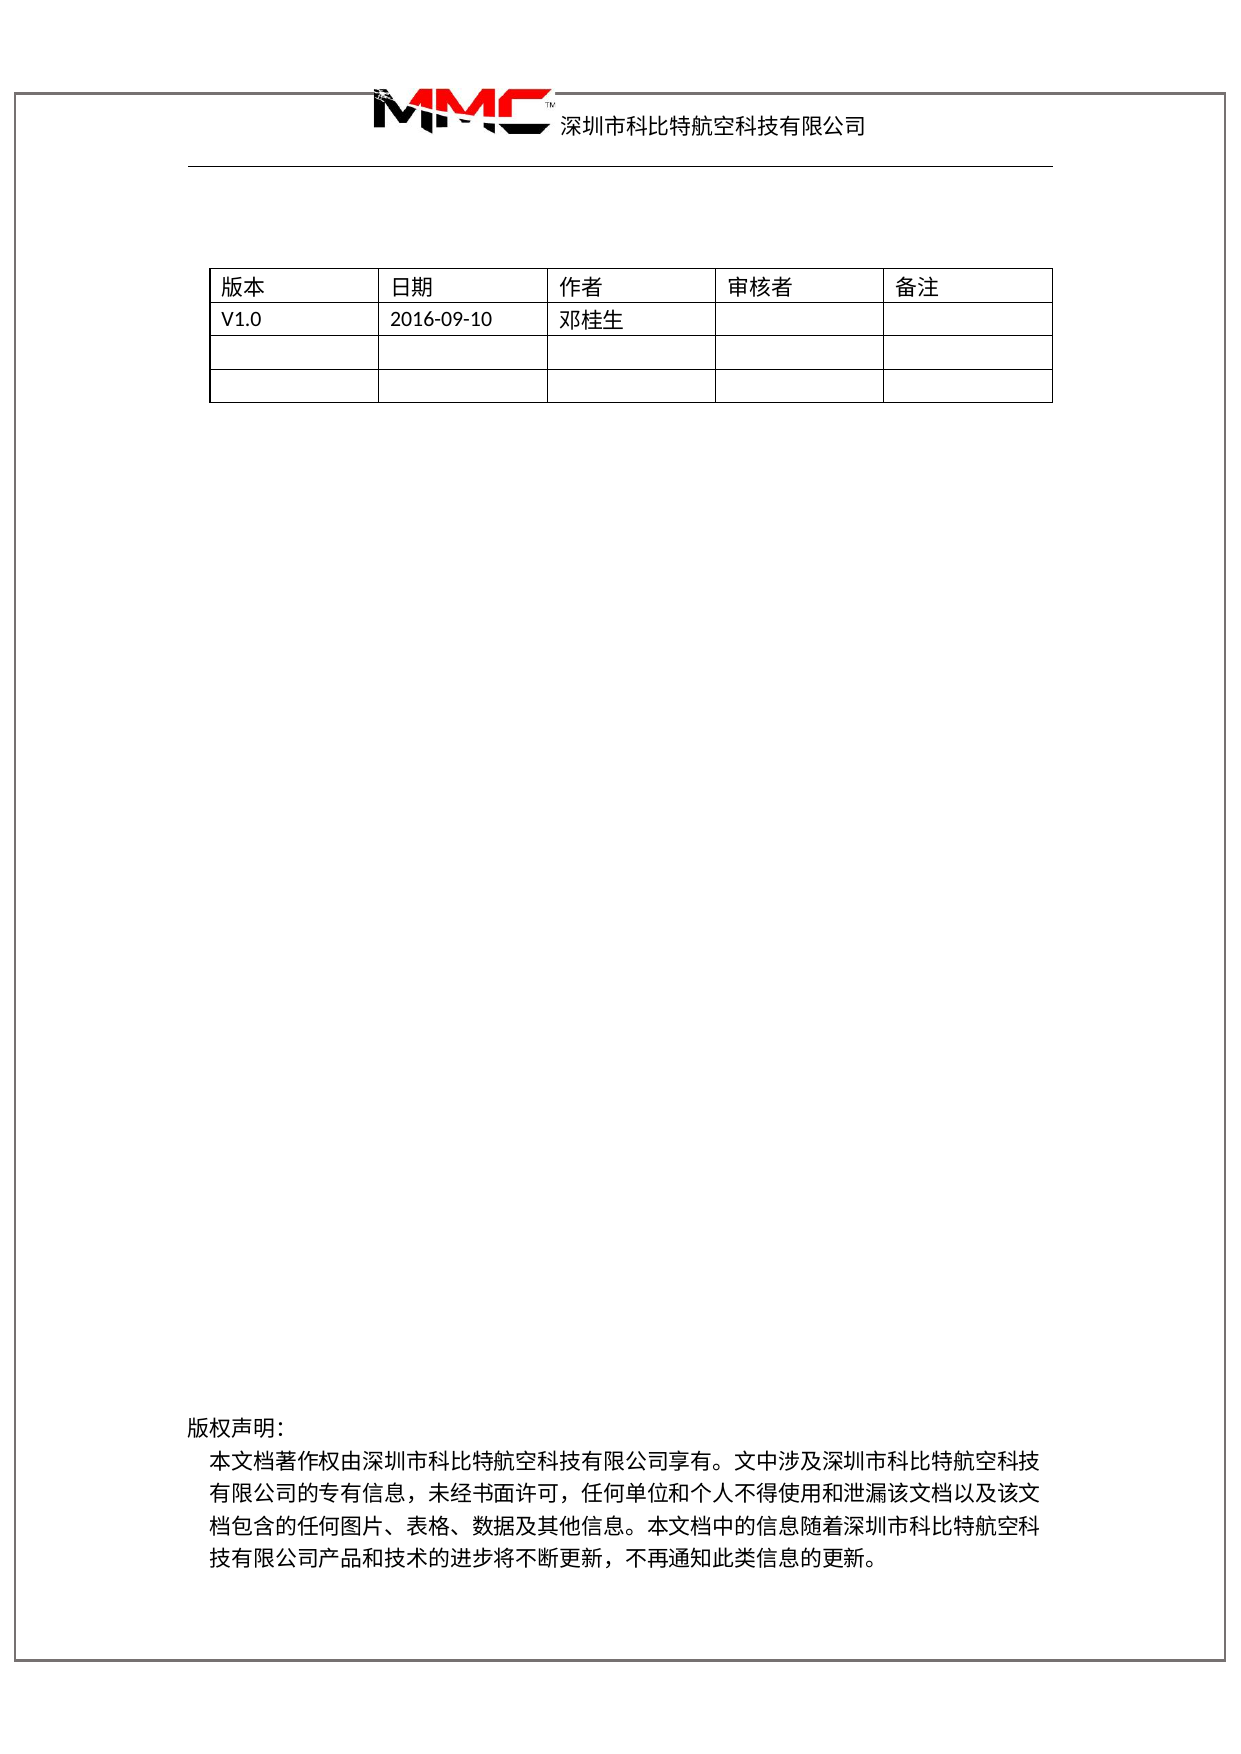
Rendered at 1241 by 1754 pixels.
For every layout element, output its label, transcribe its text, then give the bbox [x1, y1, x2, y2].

table_header 作者 [548, 269, 715, 302]
table_cell [884, 336, 1052, 369]
table_cell 邓桂生 [548, 303, 715, 335]
text 版权声明： [187, 1411, 1053, 1443]
table_cell [716, 303, 883, 335]
table_cell [884, 303, 1052, 335]
table_cell V1.0 [211, 303, 378, 335]
table_cell [548, 370, 715, 402]
table_header 备注 [884, 269, 1052, 302]
table_cell [884, 370, 1052, 402]
text 本文档著作权由深圳市科比特航空科技有限公司享有。文中涉及深圳市科比特航空科技有限公司的专有信息，未经书面许可，任何单位和个人不得使用和泄漏该文档以及该文档包含的任何图片、表格、数据及其他信息。本文档中的信息随着深圳市科比特航空科技有限公司产品和技术的进步将不断更新，不再通知此类信息的更新。 [209, 1443, 1053, 1573]
table_cell [716, 336, 883, 369]
table_header 版本 [211, 269, 378, 302]
table_header 日期 [379, 269, 547, 302]
table_cell [716, 370, 883, 402]
table_cell 2016-09-10 [379, 303, 547, 335]
table_cell [211, 370, 378, 402]
table_header 审核者 [716, 269, 883, 302]
table_cell [379, 336, 547, 369]
table_cell [548, 336, 715, 369]
table_cell [379, 370, 547, 402]
table_cell [211, 336, 378, 369]
picture [373, 88, 555, 135]
